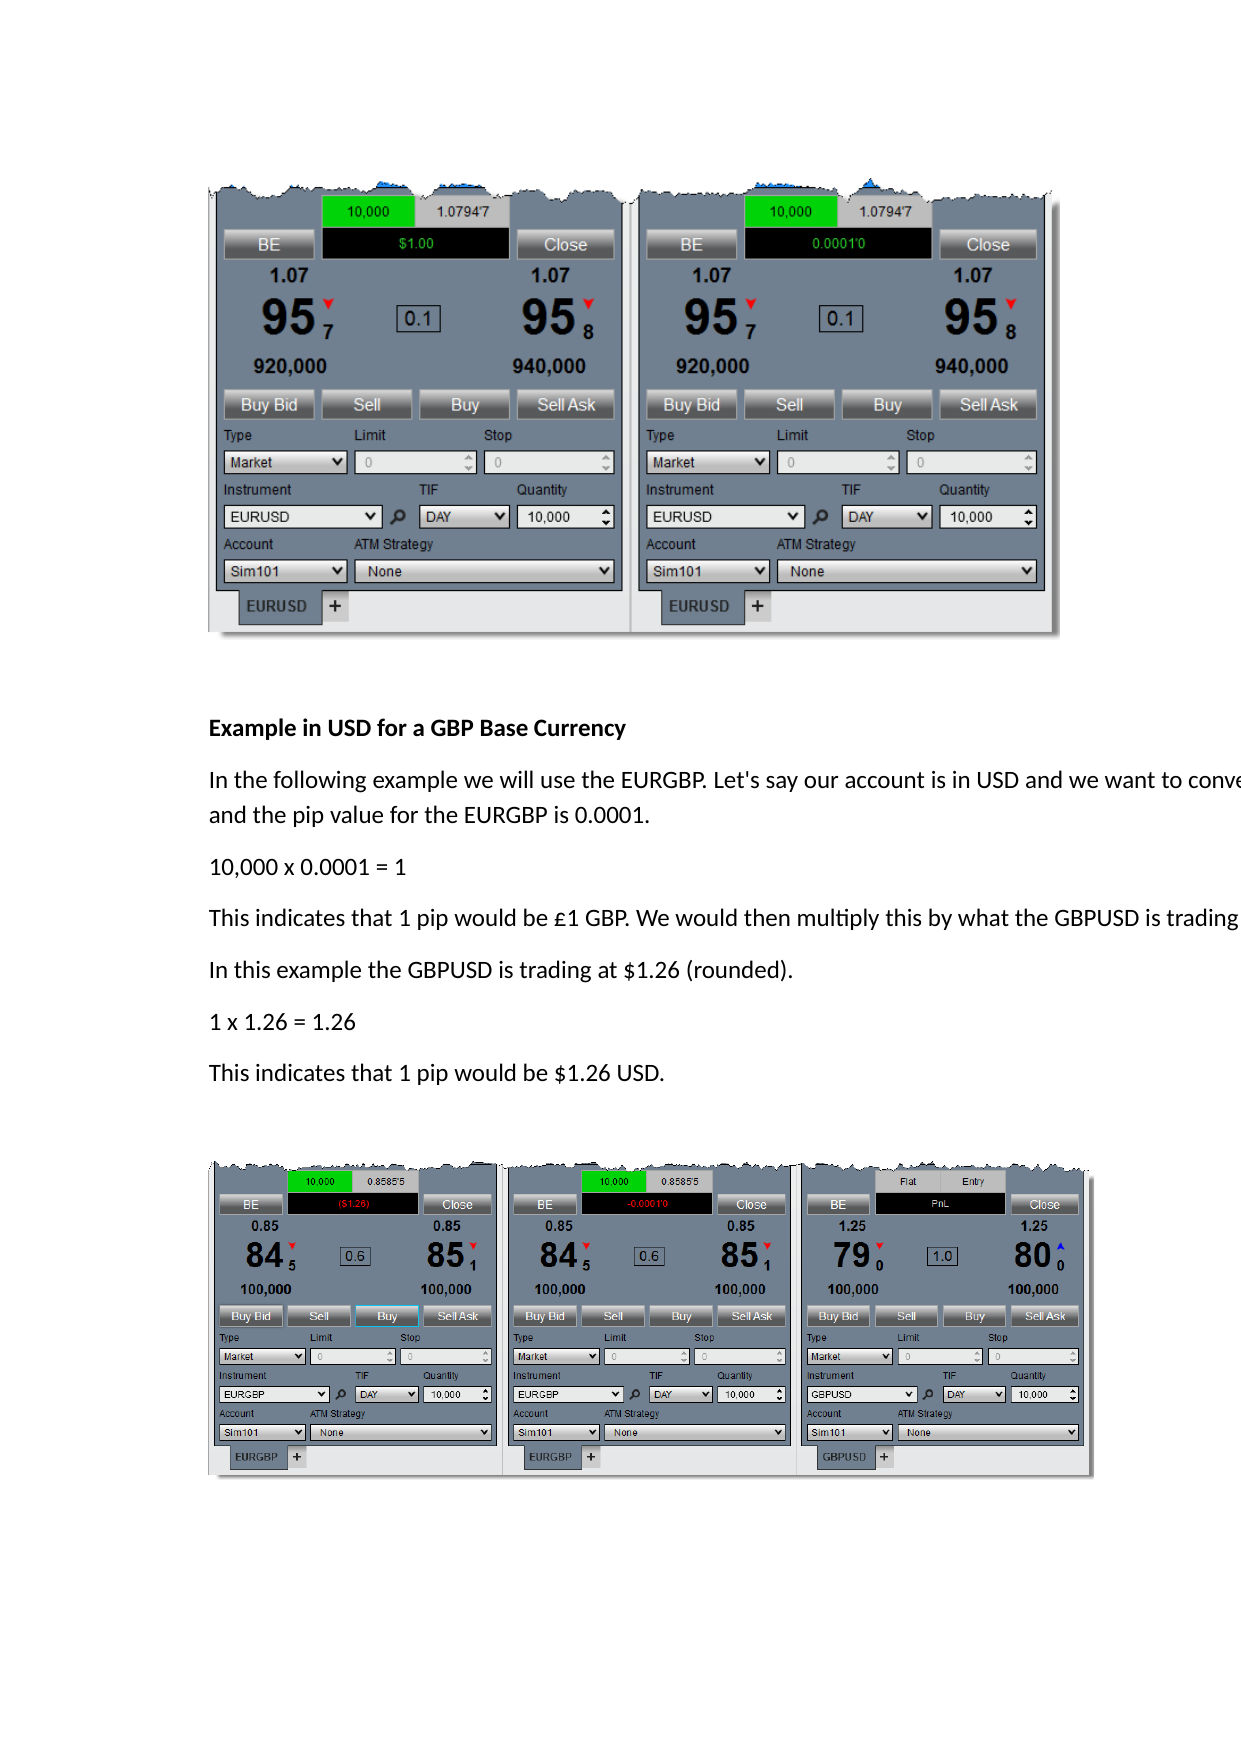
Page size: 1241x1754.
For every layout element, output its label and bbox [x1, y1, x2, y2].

picture [208, 1161, 1095, 1480]
table_header [177, 148, 1240, 1584]
picture [208, 178, 1060, 640]
